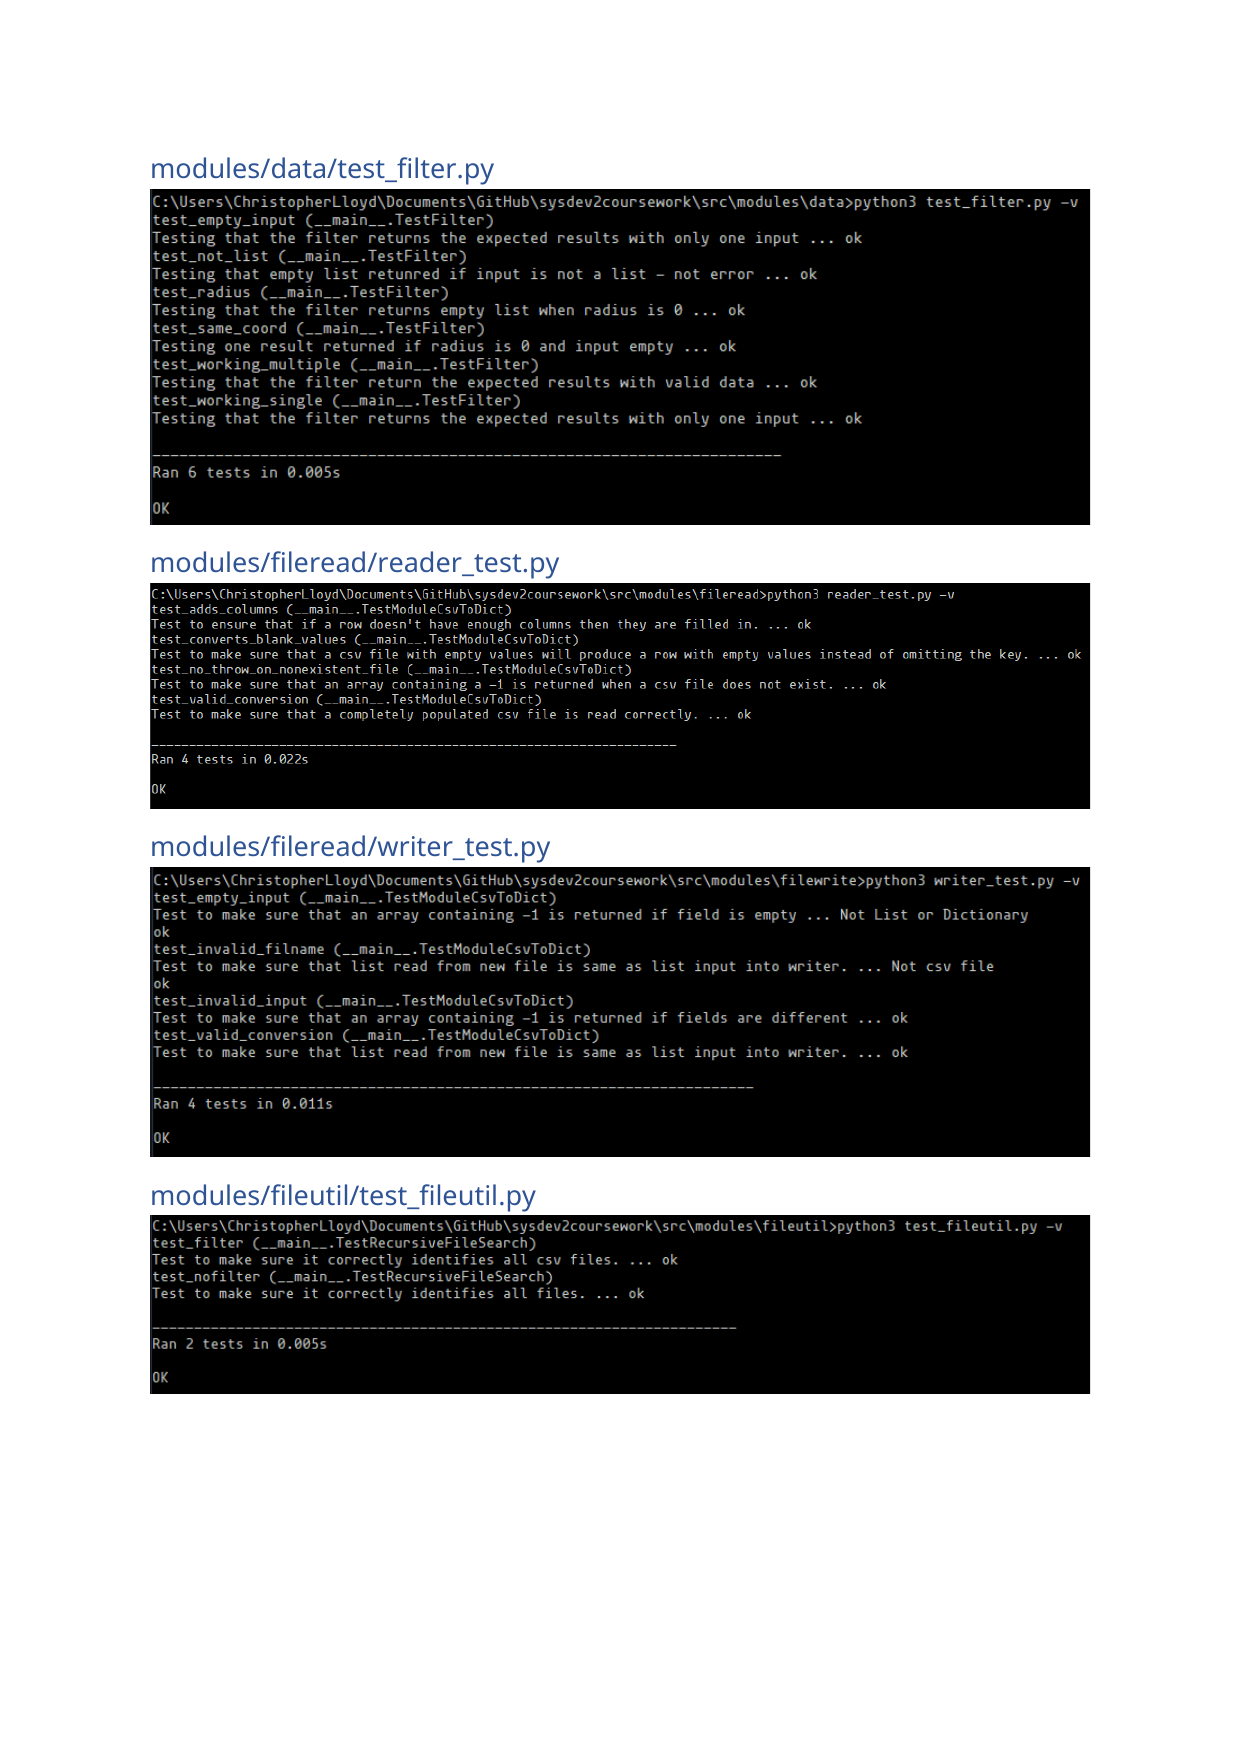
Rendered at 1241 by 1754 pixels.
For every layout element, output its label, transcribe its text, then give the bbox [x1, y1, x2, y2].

picture [150, 1215, 1091, 1394]
subtitle modules/fileread/writer_test.py [150, 828, 1090, 865]
subtitle modules/fileread/reader_test.py [150, 543, 1090, 580]
subtitle modules/data/test_filter.py [150, 150, 1090, 187]
subtitle modules/fileutil/test_fileutil.py [150, 1176, 1090, 1213]
picture [150, 867, 1091, 1157]
picture [150, 189, 1091, 525]
picture [150, 583, 1091, 809]
